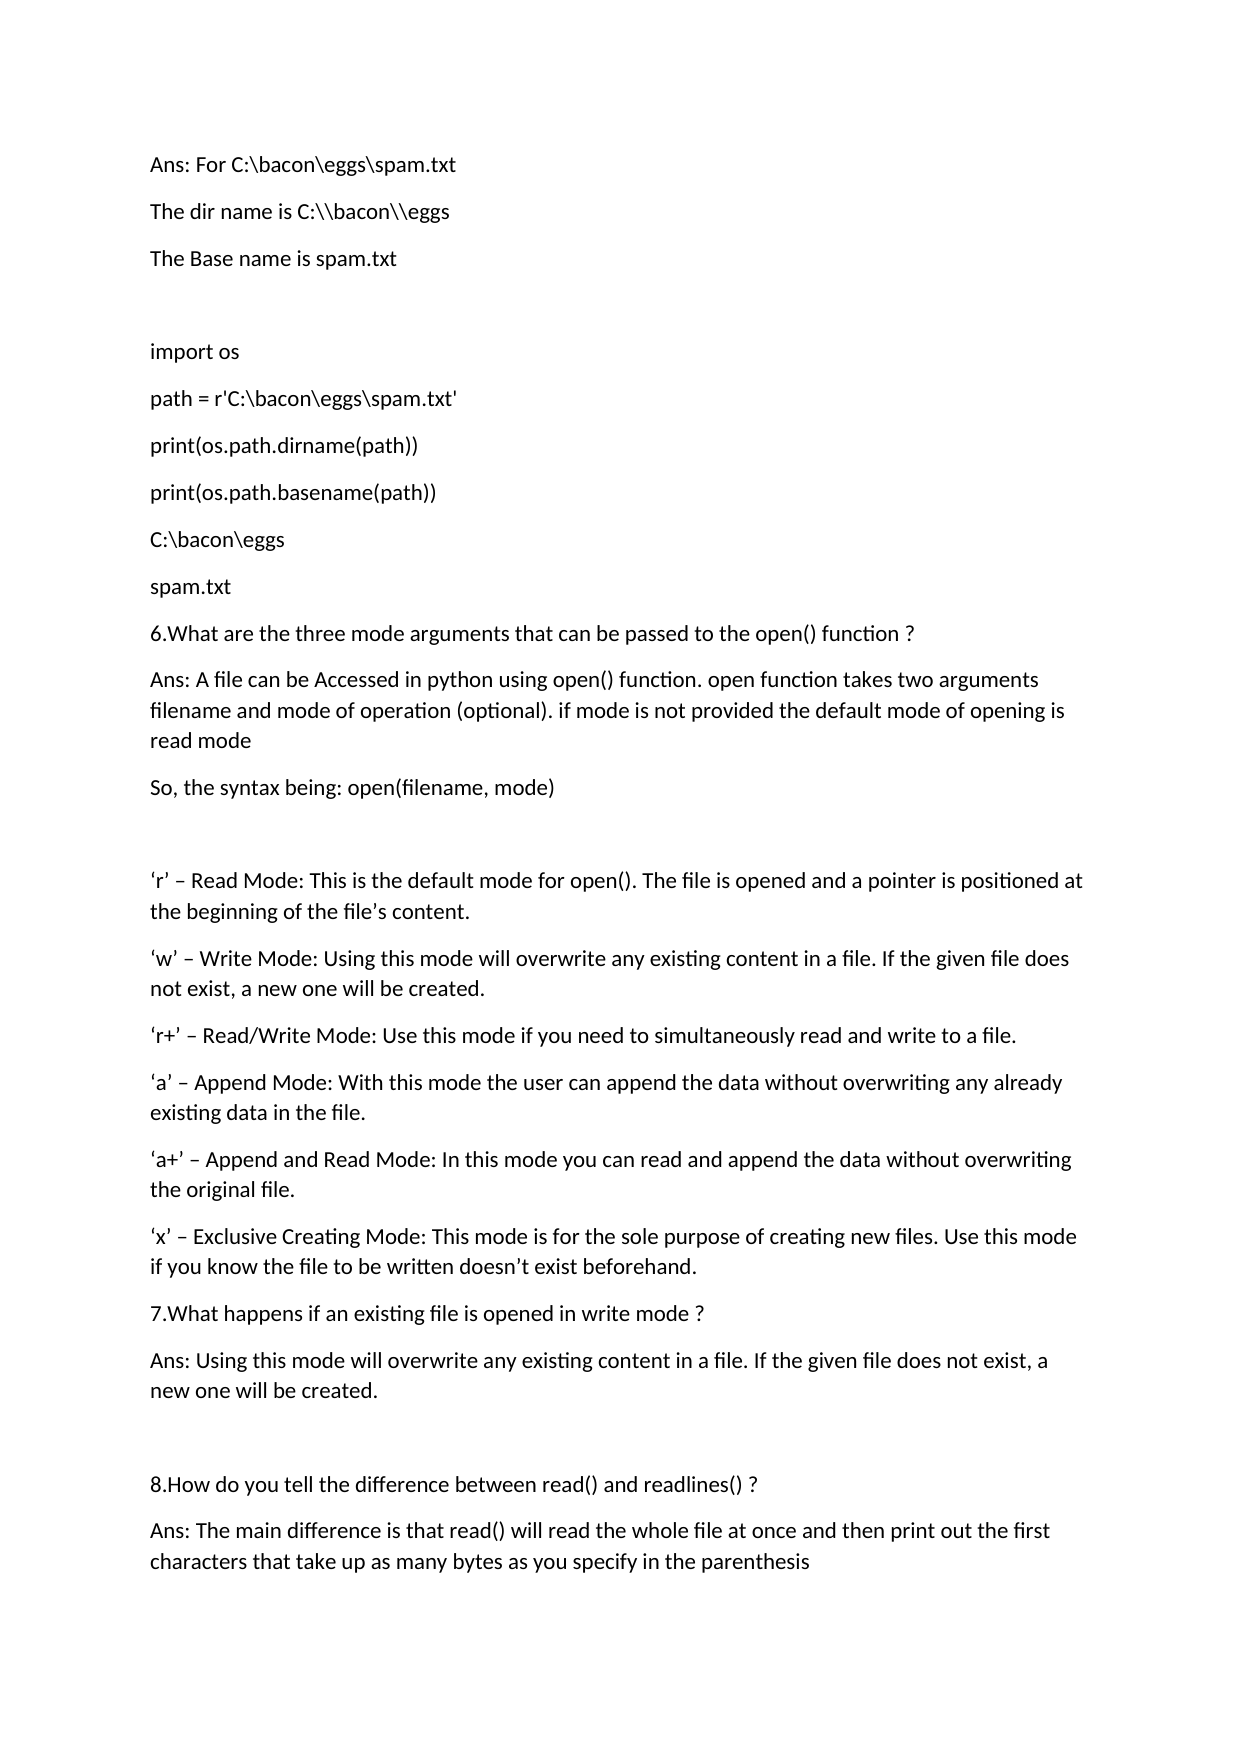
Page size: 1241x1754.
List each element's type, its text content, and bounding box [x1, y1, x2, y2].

text ‘r+’ – Read/Write Mode: Use this mode if you need to simultaneously read and write to a file. [150, 1021, 1090, 1049]
text C:\bacon\eggs [150, 525, 1090, 553]
text So, the syntax being: open(filename, mode) [150, 773, 1090, 801]
text The Base name is spam.txt [150, 244, 1090, 272]
text ‘w’ – Write Mode: Using this mode will overwrite any existing content in a file. If the given file does not exist, a new one will be created. [150, 944, 1090, 1002]
text Ans: The main difference is that read() will read the whole file at once and then print out the first characters that take up as many bytes as you specify in the parenthesis [150, 1517, 1090, 1575]
text ‘a+’ – Append and Read Mode: In this mode you can read and append the data without overwriting the original file. [150, 1145, 1090, 1203]
text 8.How do you tell the difference between read() and readlines() ? [150, 1470, 1090, 1498]
text 6.What are the three mode arguments that can be passed to the open() function ? [150, 619, 1090, 647]
text The dir name is C:\\bacon\\eggs [150, 197, 1090, 225]
text Ans: For C:\bacon\eggs\spam.txt [150, 150, 1090, 178]
text import os [150, 337, 1090, 366]
text path = r'C:\bacon\eggs\spam.txt' [150, 384, 1090, 412]
text spam.txt [150, 572, 1090, 600]
text Ans: A file can be Accessed in python using open() function. open function takes two arguments filename and mode of operation (optional). if mode is not provided the default mode of opening is read mode [150, 666, 1090, 754]
text 7.What happens if an existing file is opened in write mode ? [150, 1299, 1090, 1327]
text print(os.path.dirname(path)) [150, 431, 1090, 459]
text ‘x’ – Exclusive Creating Mode: This mode is for the sole purpose of creating new files. Use this mode if you know the file to be written doesn’t exist beforehand. [150, 1222, 1090, 1280]
text Ans: Using this mode will overwrite any existing content in a file. If the given file does not exist, a new one will be created. [150, 1346, 1090, 1404]
text print(os.path.basename(path)) [150, 478, 1090, 506]
text ‘r’ – Read Mode: This is the default mode for open(). The file is opened and a pointer is positioned at the beginning of the file’s content. [150, 867, 1090, 925]
text ‘a’ – Append Mode: With this mode the user can append the data without overwriting any already existing data in the file. [150, 1068, 1090, 1126]
